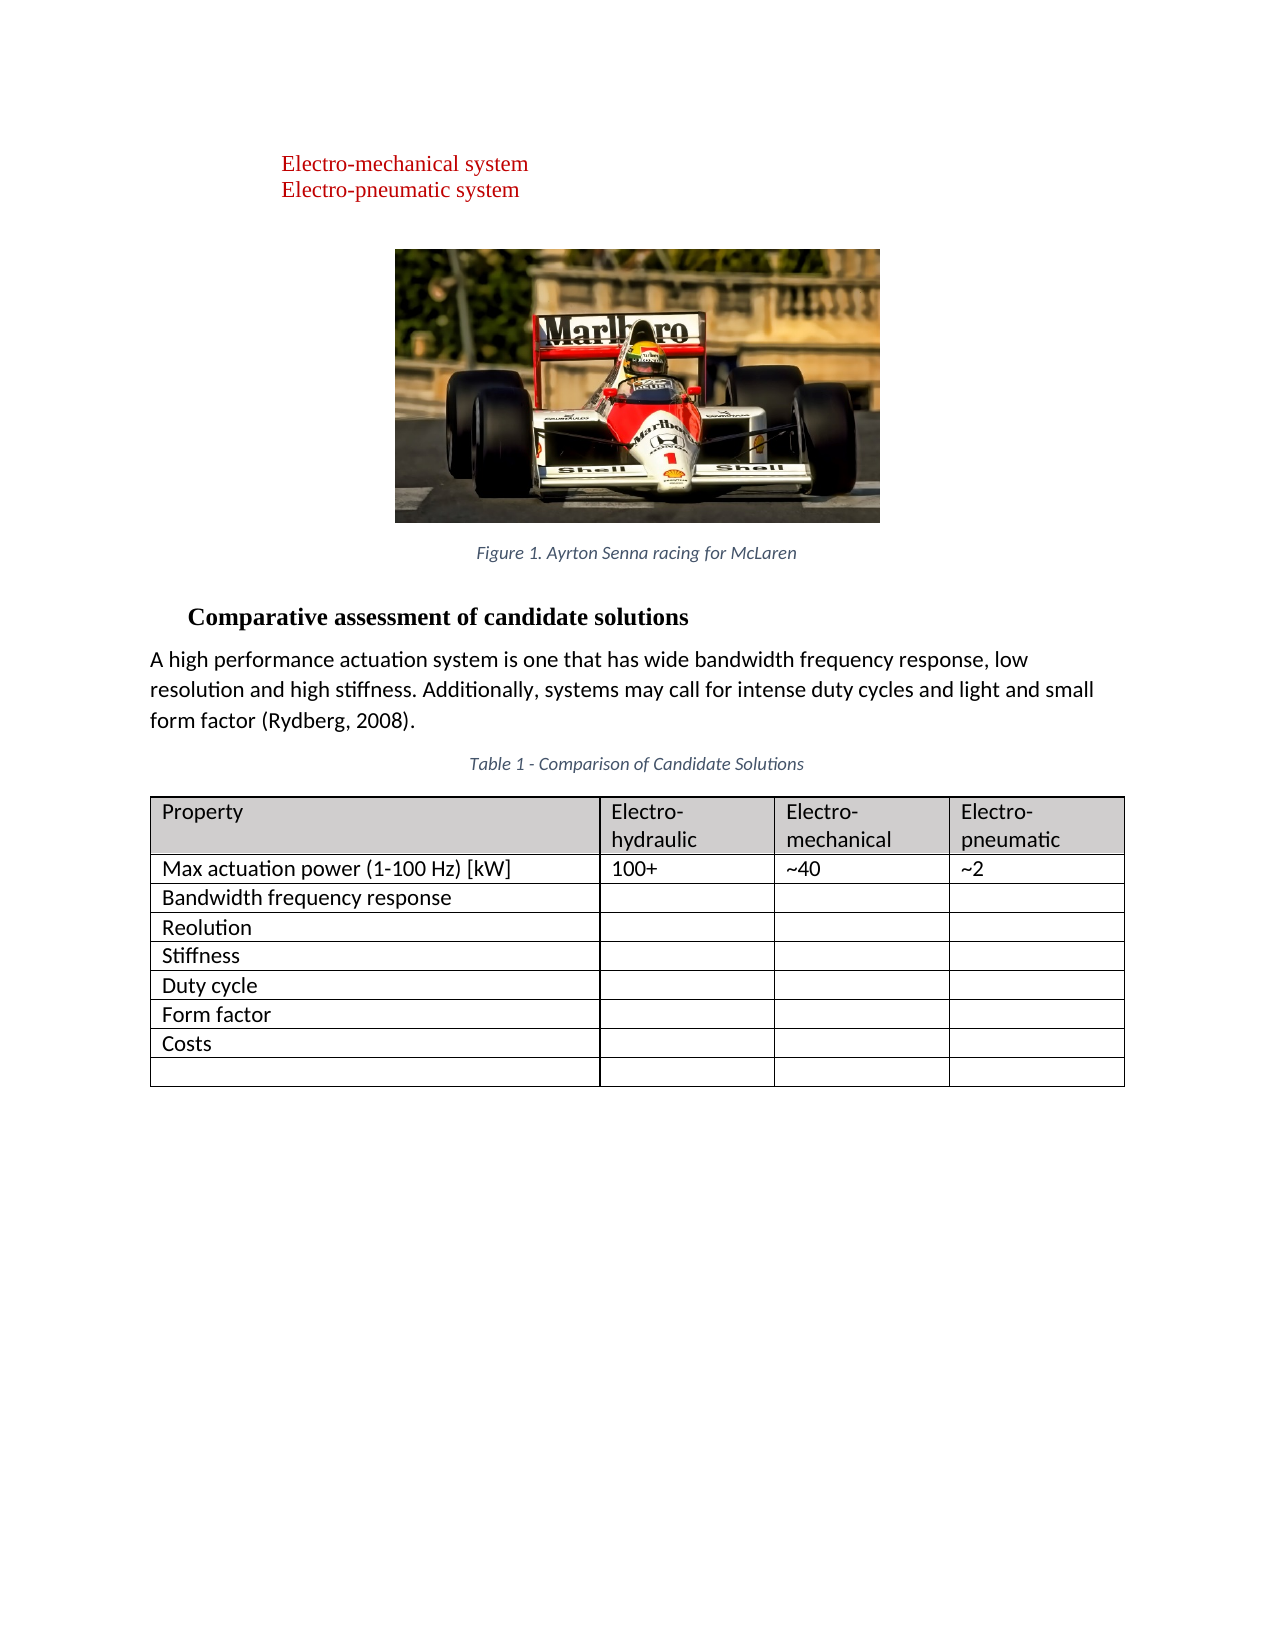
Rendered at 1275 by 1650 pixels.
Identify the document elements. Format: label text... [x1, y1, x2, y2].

table_cell Max actuation power (1-100 Hz) [kW] [151, 855, 599, 882]
table_cell [601, 1058, 774, 1086]
table_header Property [151, 798, 599, 853]
table_cell [775, 971, 949, 999]
table_cell [151, 1058, 599, 1086]
table_cell [950, 942, 1124, 970]
table_cell [775, 942, 949, 970]
text Figure 1. Ayrton Senna racing for McLaren [150, 541, 1125, 564]
table_cell [601, 1029, 774, 1057]
table_cell Form factor [151, 1000, 599, 1028]
table_cell [950, 1000, 1124, 1028]
table_cell [775, 1000, 949, 1028]
table_cell Reolution [151, 913, 599, 941]
table_cell [601, 942, 774, 970]
table_cell ~40 [775, 855, 949, 882]
table_cell [601, 971, 774, 999]
text A high performance actuation system is one that has wide bandwidth frequency response, low resolution and high stiffness. Additionally, systems may call for intense duty cycles and light and small form factor (Rydberg, 2008). [150, 645, 1125, 734]
table_cell [601, 884, 774, 912]
subtitle Electro-mechanical system [281, 150, 1125, 176]
table_cell [775, 884, 949, 912]
table_cell [950, 884, 1124, 912]
table_cell Bandwidth frequency response [151, 884, 599, 912]
table_cell Costs [151, 1029, 599, 1057]
table_cell [775, 913, 949, 941]
table_cell Duty cycle [151, 971, 599, 999]
subtitle Comparative assessment of candidate solutions [187, 602, 1125, 631]
table_cell ~2 [950, 855, 1124, 882]
table_cell [775, 1058, 949, 1086]
table_cell [950, 1058, 1124, 1086]
table_cell [950, 913, 1124, 941]
table_cell [950, 1029, 1124, 1057]
subtitle Electro-pneumatic system [281, 176, 1125, 203]
table_header Electro-pneumatic [950, 798, 1124, 853]
table_cell [775, 1029, 949, 1057]
table_header Electro-hydraulic [601, 798, 774, 853]
table_cell [601, 913, 774, 941]
table_cell [601, 1000, 774, 1028]
table_cell 100+ [601, 855, 774, 882]
table_header Electro-mechanical [775, 798, 949, 853]
table_cell Stiffness [151, 942, 599, 970]
picture [395, 249, 880, 523]
table_cell [950, 971, 1124, 999]
